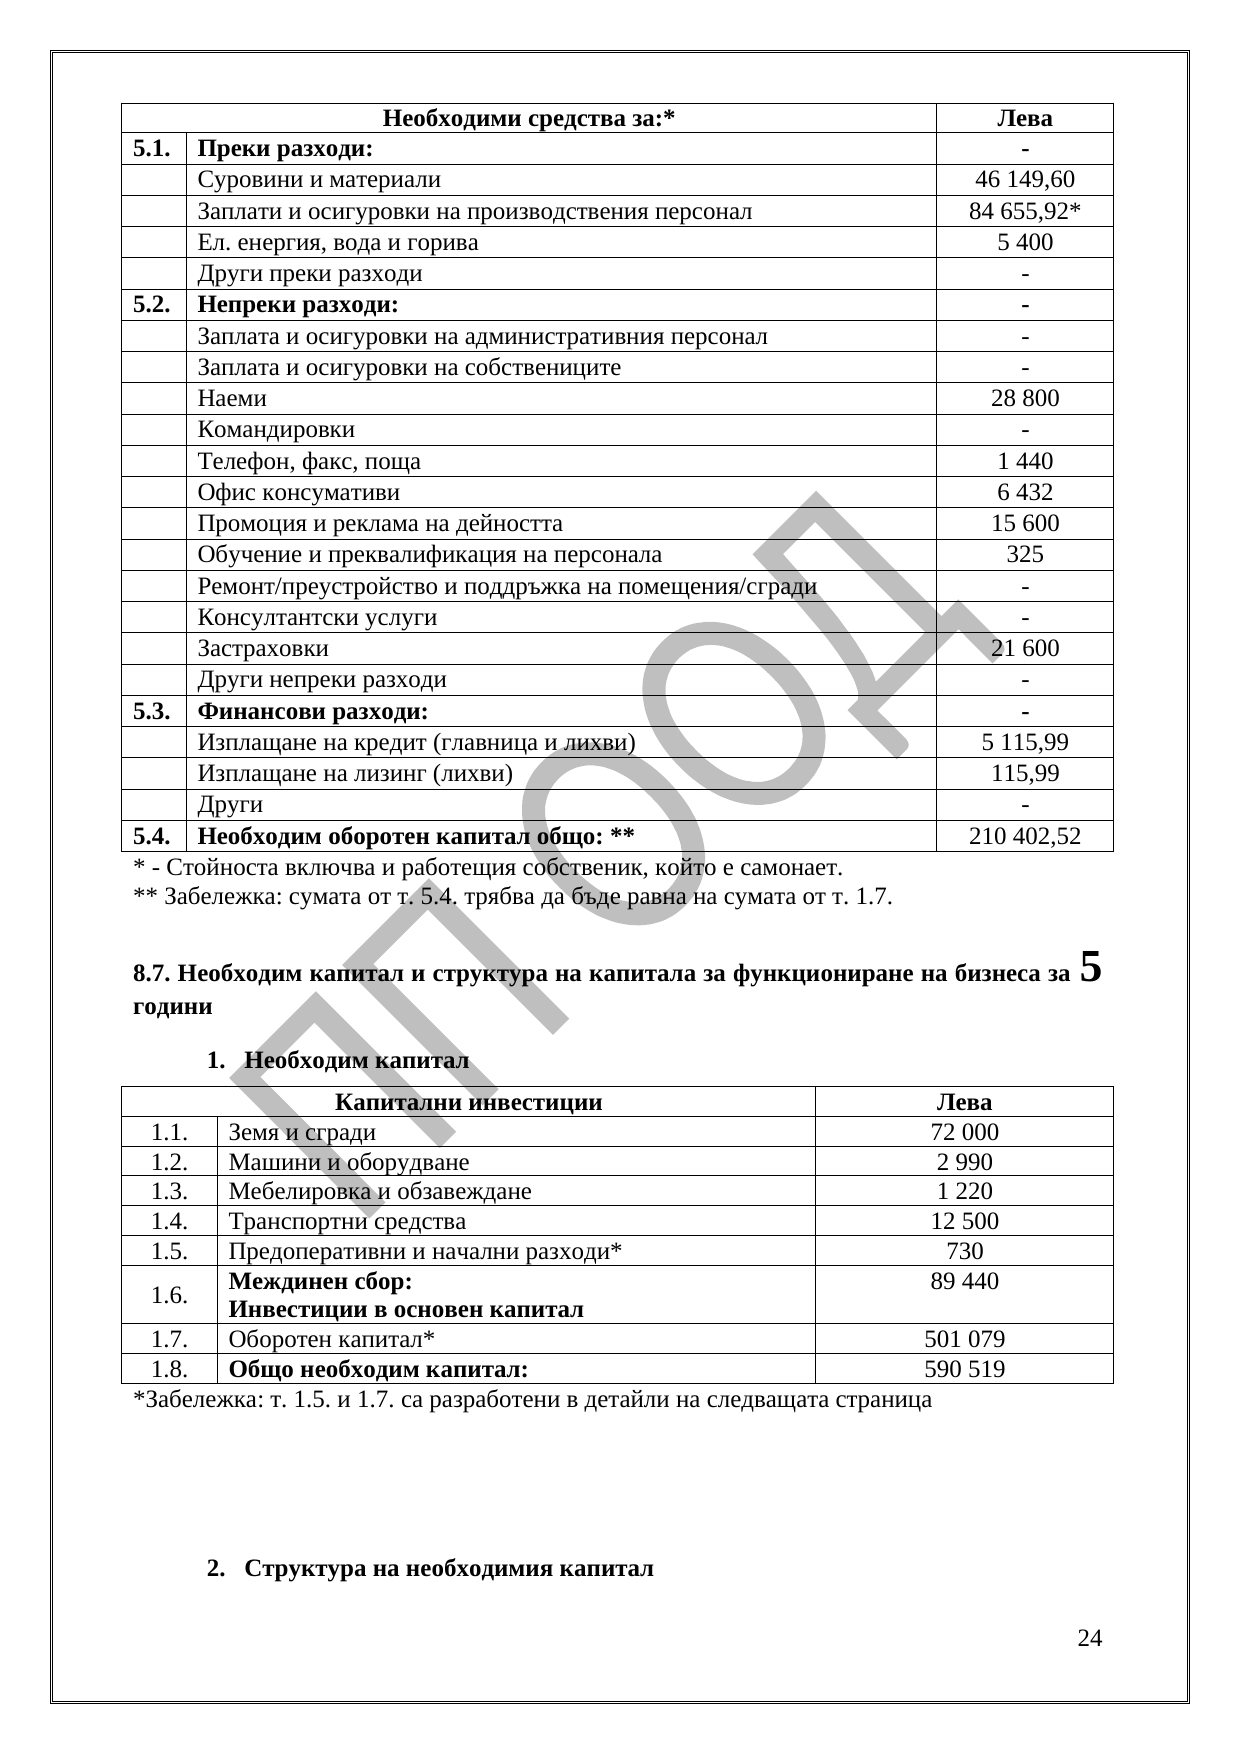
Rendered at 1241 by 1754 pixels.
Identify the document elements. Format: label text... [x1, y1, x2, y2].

table_cell - [937, 290, 1113, 320]
table_cell [122, 758, 186, 788]
table_cell 1.7. [122, 1324, 217, 1353]
table_cell [122, 633, 186, 663]
table_cell Изплащане на кредит (главница и лихви) [187, 727, 936, 757]
table_cell Командировки [187, 415, 936, 445]
table_cell [122, 446, 186, 476]
table_cell Преки разходи: [187, 133, 936, 163]
table_cell [122, 790, 186, 820]
table_cell Междинен сбор: Инвестиции в основен капитал [218, 1266, 815, 1323]
table_cell [122, 415, 186, 445]
table_cell 1.5. [122, 1236, 217, 1265]
table_header Капитални инвестиции [122, 1087, 815, 1116]
table_cell - [937, 258, 1113, 288]
table_cell 21 600 [937, 633, 1113, 663]
table_cell 28 800 [937, 383, 1113, 413]
table_cell 5.4. [122, 821, 186, 851]
table_cell 5.2. [122, 290, 186, 320]
table_cell 1.8. [122, 1354, 217, 1383]
table_cell Заплата и осигуровки на собствениците [187, 352, 936, 382]
table_cell [122, 727, 186, 757]
table_cell [122, 477, 186, 507]
table_cell - [937, 602, 1113, 632]
table_cell Други непреки разходи [187, 665, 936, 695]
table_cell 210 402,52 [937, 821, 1113, 851]
table_header Лева [816, 1087, 1113, 1116]
table_cell Наеми [187, 383, 936, 413]
table_cell 1.3. [122, 1176, 217, 1205]
table_cell 46 149,60 [937, 165, 1113, 195]
table_cell Необходим оборотен капитал общо: ** [187, 821, 936, 851]
table_cell [122, 196, 186, 226]
table_header Необходими средства за:* [122, 104, 936, 132]
text 8.7. Необходим капитал и структура на капитала за функциониране на бизнеса за 5 години [133, 938, 1102, 1020]
table_cell Транспортни средства [218, 1206, 815, 1235]
table_cell Други преки разходи [187, 258, 936, 288]
table_cell Мебелировка и обзавеждане [218, 1176, 815, 1205]
table_cell Други [187, 790, 936, 820]
table_cell [122, 665, 186, 695]
table_cell [122, 258, 186, 288]
table_cell [122, 165, 186, 195]
list Необходим капитал [207, 1045, 1102, 1073]
table_cell [122, 227, 186, 257]
table_cell 1.1. [122, 1117, 217, 1146]
table_cell 1.2. [122, 1147, 217, 1175]
table_cell 1 440 [937, 446, 1113, 476]
table_cell Земя и сгради [218, 1117, 815, 1146]
table_cell [122, 540, 186, 570]
table_cell 501 079 [816, 1324, 1113, 1353]
table_cell Общо необходим капитал: [218, 1354, 815, 1383]
text * - Стойноста включва и работещия собственик, който е самонает. ** Забележка: сумата от т. 5.4. трябва да бъде равна на сумата от т. 1.7. [133, 852, 1102, 909]
table_cell [122, 321, 186, 351]
table_cell 89 440 [816, 1266, 1113, 1323]
table_header Лева [937, 104, 1113, 132]
table_cell - [937, 571, 1113, 601]
table_cell - [937, 696, 1113, 726]
table_cell Заплати и осигуровки на производствения персонал [187, 196, 936, 226]
table_cell Промоция и реклама на дейността [187, 508, 936, 538]
table_cell Телефон, факс, поща [187, 446, 936, 476]
list Структура на необходимия капитал [207, 1553, 1102, 1581]
table_cell 6 432 [937, 477, 1113, 507]
table_cell Предоперативни и начални разходи* [218, 1236, 815, 1265]
table_cell 2 990 [816, 1147, 1113, 1175]
table_cell 5.3. [122, 696, 186, 726]
table_cell 115,99 [937, 758, 1113, 788]
table_cell Изплащане на лизинг (лихви) [187, 758, 936, 788]
table_cell Ремонт/преустройство и поддръжка на помещения/сгради [187, 571, 936, 601]
table_cell 5 400 [937, 227, 1113, 257]
table_cell 15 600 [937, 508, 1113, 538]
table_cell - [937, 790, 1113, 820]
table_cell Консултантски услуги [187, 602, 936, 632]
table_cell 1 220 [816, 1176, 1113, 1205]
table_cell Офис консумативи [187, 477, 936, 507]
table_cell Машини и оборудване [218, 1147, 815, 1175]
table_cell - [937, 321, 1113, 351]
table_cell 84 655,92* [937, 196, 1113, 226]
table_cell [122, 508, 186, 538]
table_cell Оборотен капитал* [218, 1324, 815, 1353]
table_cell [122, 602, 186, 632]
table_cell Застраховки [187, 633, 936, 663]
table_cell Финансови разходи: [187, 696, 936, 726]
table_cell - [937, 133, 1113, 163]
table_cell Суровини и материали [187, 165, 936, 195]
table_cell [122, 571, 186, 601]
table_cell - [937, 415, 1113, 445]
table_cell Обучение и преквалификация на персонала [187, 540, 936, 570]
table_cell [122, 383, 186, 413]
table_cell Заплата и осигуровки на административния персонал [187, 321, 936, 351]
table_cell - [937, 665, 1113, 695]
table_cell 590 519 [816, 1354, 1113, 1383]
table_cell 12 500 [816, 1206, 1113, 1235]
table_cell 72 000 [816, 1117, 1113, 1146]
table_cell [122, 352, 186, 382]
table_cell 1.4. [122, 1206, 217, 1235]
table_cell 730 [816, 1236, 1113, 1265]
table_cell 1.6. [122, 1266, 217, 1323]
table_cell Ел. енергия, вода и горива [187, 227, 936, 257]
table_cell 5 115,99 [937, 727, 1113, 757]
table_cell - [937, 352, 1113, 382]
table_cell Непреки разходи: [187, 290, 936, 320]
table_cell 325 [937, 540, 1113, 570]
text *Забележка: т. 1.5. и 1.7. са разработени в детайли на следващата страница [133, 1384, 1102, 1413]
table_cell 5.1. [122, 133, 186, 163]
